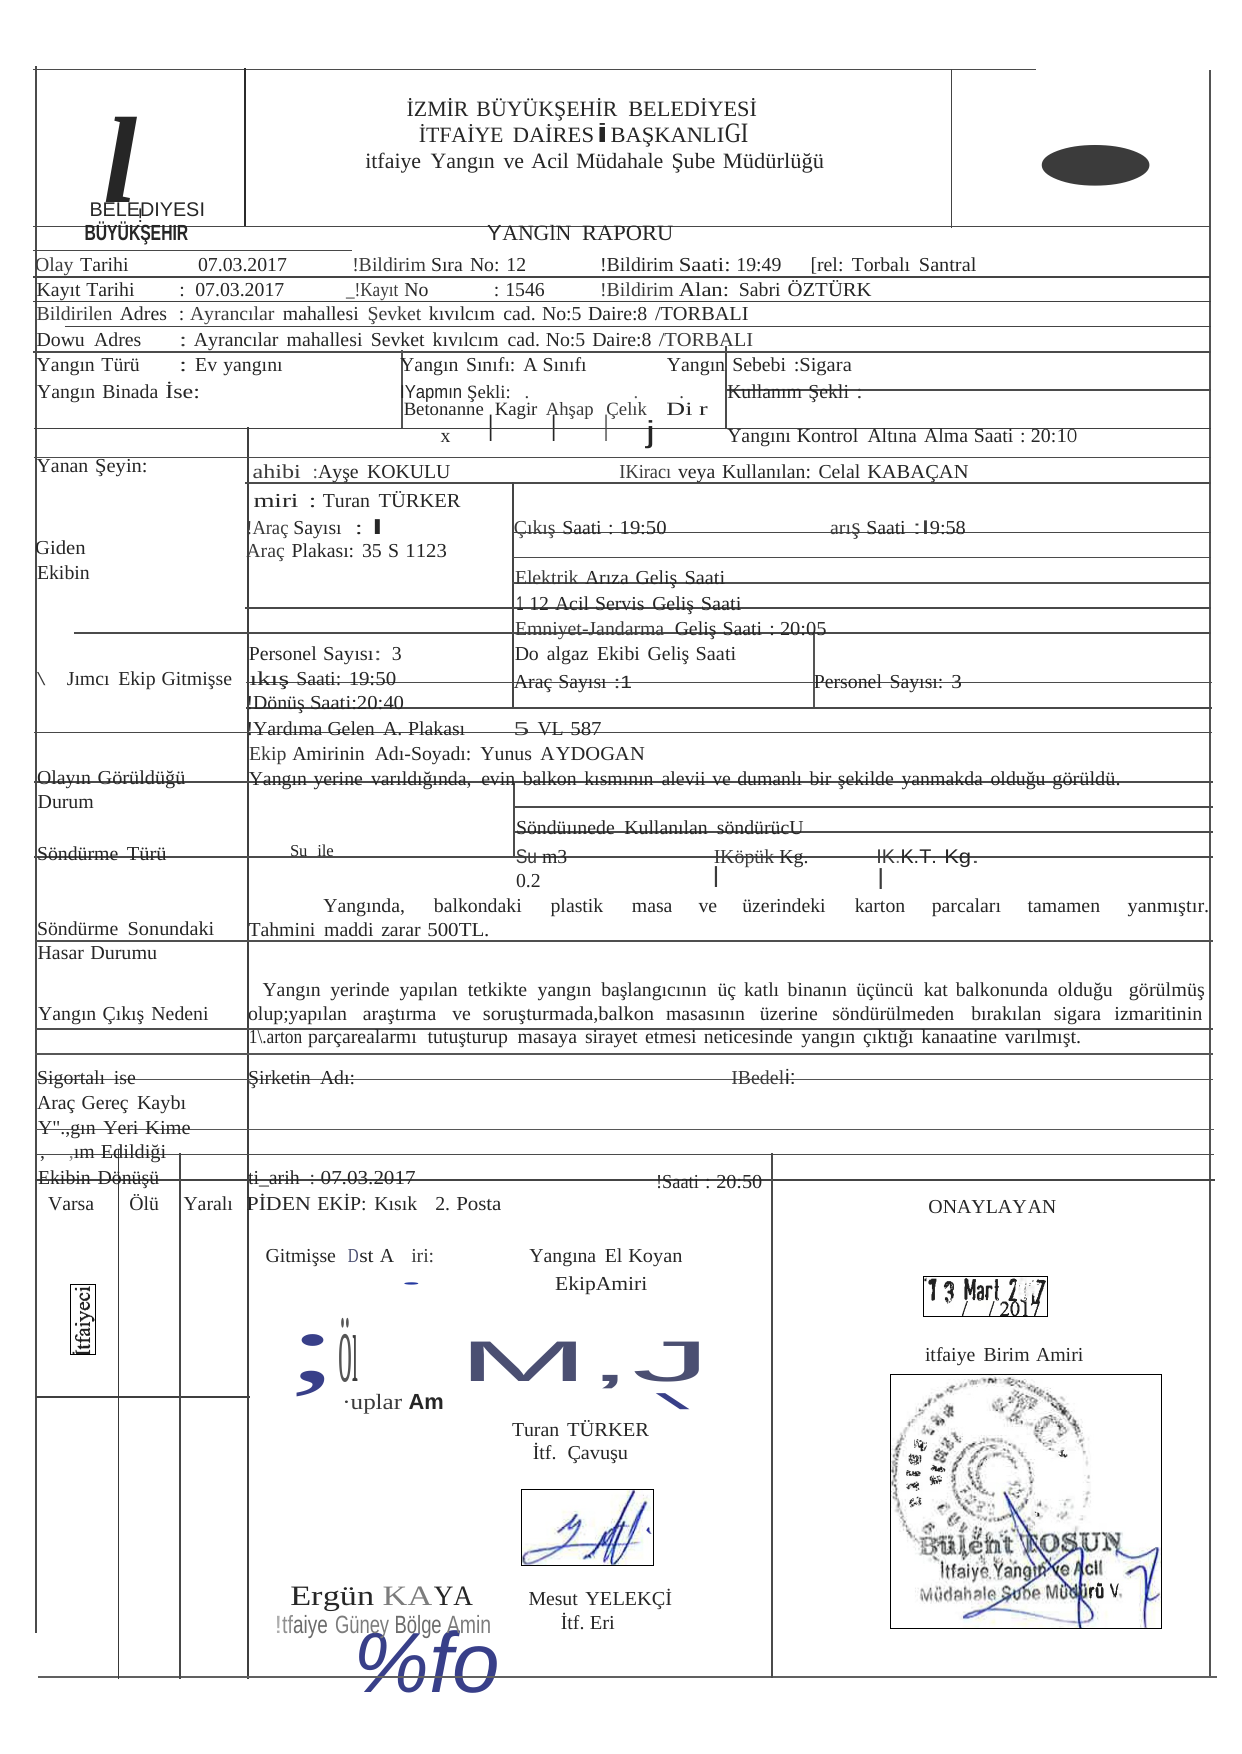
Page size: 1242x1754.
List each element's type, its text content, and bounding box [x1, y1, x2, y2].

text \ Jımcı Ekip Gitmişse ıkış Saati: 19:50 [37, 667, 405, 690]
picture [891, 1375, 1161, 1628]
text YANGlN RAPORU [487, 220, 1227, 245]
text Ekip Amirinin Adı-Soyadı: Yunus AYDOGAN [249, 742, 1227, 764]
text Söndürme Türü [37, 840, 175, 853]
text Mesut YELEKÇİ İtf. Eri [528, 1587, 681, 1634]
text Varsa Ölü Yaralı PİDEN EKİP: Kısık 2. Posta [48, 1191, 512, 1213]
text İZMİR BÜYÜKŞEHİR BELEDİYESİ İTFAİYE DAİRESİBAŞKANLIGI [406, 95, 768, 147]
text Yangın yerinde yapılan tetkikte yangın başlangıcının üç katlı binanın üçüncü kat balkonunda olduğu görülmüş [262, 978, 1227, 1000]
text !Saati : 20:50 [656, 1170, 771, 1193]
text Tahmini maddi zarar 500TL. [248, 918, 1227, 940]
text Elektrik Arıza Geliş Saati [515, 566, 829, 589]
text Kayıt Tarihi : 07.03.2017 _!Kayıt No : 1546 !Bildirim Alan: Sabri ÖZTÜRK Bildirilen Adres : Ayrancılar mahallesi Şevket kıvılcım cad. No:5 Daire:8 /TORBALI [36, 278, 881, 325]
text Dowu Adres : Ayrancılar mahallesi Sevket kıvılcım cad. No:5 Daire:8 /TORBALI [36, 327, 1227, 350]
text Olayın Görüldüğü [37, 766, 195, 788]
text Y".,gın Yeri Kime [38, 1116, 1227, 1139]
text Araç Gereç Kaybı [37, 1091, 1227, 1114]
text , ,ım Edildiği [40, 1140, 1227, 1162]
text x j Yangını Kontrol Altına Alma Saati : 20:1O [440, 418, 1227, 448]
text itfaiye Birim Amiri [925, 1343, 1227, 1366]
text Ekibin [37, 561, 97, 583]
text Yangında, balkondaki plastik masa ve üzerindeki karton parcaları tamamen yanmıştır. [323, 896, 1227, 916]
text itfaiye Yangın ve Acil Müdahale Şube Müdürlüğü [365, 148, 1227, 173]
text Durum [37, 789, 189, 812]
text 1 12 Acil Servis Geliş Saati [516, 591, 829, 614]
picture [924, 1277, 1047, 1316]
text !Araç Sayısı : ı [246, 511, 450, 540]
text Olay Tarihi 07.03.2017 !Bildirim Sıra No: 12 !Bildirim Saati: 19:49 [rel: Torbalı Santral [35, 253, 1227, 276]
text ahibi :Ayşe KOKULU IKiracı veya Kullanılan: Celal KABAÇAN [252, 460, 1227, 483]
text Ergün KAYA [289, 1579, 474, 1612]
picture [522, 1490, 653, 1565]
text Yanan Şeyin: [36, 454, 155, 477]
text !Yardıma Gelen A. Plakası 5 VL 587 [246, 717, 1227, 739]
text arış Saati :I9:58 [830, 513, 1227, 539]
text Su ile [290, 841, 341, 855]
text Söndürme Sonundaki [37, 917, 224, 940]
picture [71, 1285, 95, 1354]
text Betonanne Kagir Ahşap Çelık Di r [403, 401, 1227, 418]
text ·uplar Am \ [336, 1397, 695, 1414]
text !Dönüş Saati:20:40 [246, 691, 410, 713]
text Araç Plakası: 35 S 1123 [246, 540, 455, 562]
text Araç Sayısı :1 Personel Sayısı: 3 [514, 670, 1227, 693]
text Yangın Türü : Ev yangını Yangın Sınıfı: A Sınıfı Yangın Sebebi :Sigara [36, 352, 1227, 375]
text Giden [35, 536, 92, 559]
text Ekibin Dönüşü ti_arih : 07.03.2017 [38, 1166, 507, 1189]
text Yangın Çıkış Nedeni olup;yapılan araştırma ve soruşturmada,balkon masasının üzerine söndürülmeden bırakılan sigara izmaritinin [38, 1001, 1227, 1024]
text Gitmişse Dst A iri: Yangına El Koyan [265, 1244, 715, 1267]
text Emniyet-Jandarma Geliş Saati : 20:05 [515, 617, 829, 639]
text 0.2 ı ı [516, 855, 1227, 896]
text 1\.arton parçarealarmı tutuşturup masaya sirayet etmesi neticesinde yangın çıktığı kanaatine varılmışt. [248, 1025, 1227, 1048]
text BELEDIYESI [89, 197, 1227, 220]
text Sigortalı ise Şirketin Adı: IBedeli: [37, 1065, 1227, 1089]
text Hasar Durumu [37, 941, 218, 964]
text Yangın yerine varıldığında, evin balkon kısmının alevii ve dumanlı bir şekilde yanmakda olduğu görüldü. [248, 767, 1227, 789]
text Çıkış Saati : 19:50 [514, 516, 829, 539]
text ONAYLAYAN [928, 1195, 1227, 1218]
text Personel Sayısı: 3 Do algaz Ekibi Geliş Saati [248, 641, 1227, 664]
text BÜYÜKŞEHIR [84, 220, 197, 245]
text Yangın Binada İse: IYapmın Şekli: . . . Kullanım Şekli : [37, 379, 1227, 401]
text ;öı M,J [287, 1294, 732, 1397]
text Söndüıınede Kullanılan söndürücU [516, 816, 1227, 838]
text !tfaiye Güney Bölge Amin [270, 1612, 495, 1639]
text · EkipAmiri [386, 1272, 652, 1294]
text miri : Turan TÜRKER [253, 489, 1227, 509]
text Turan TÜRKER İtf. Çavuşu [512, 1417, 656, 1464]
